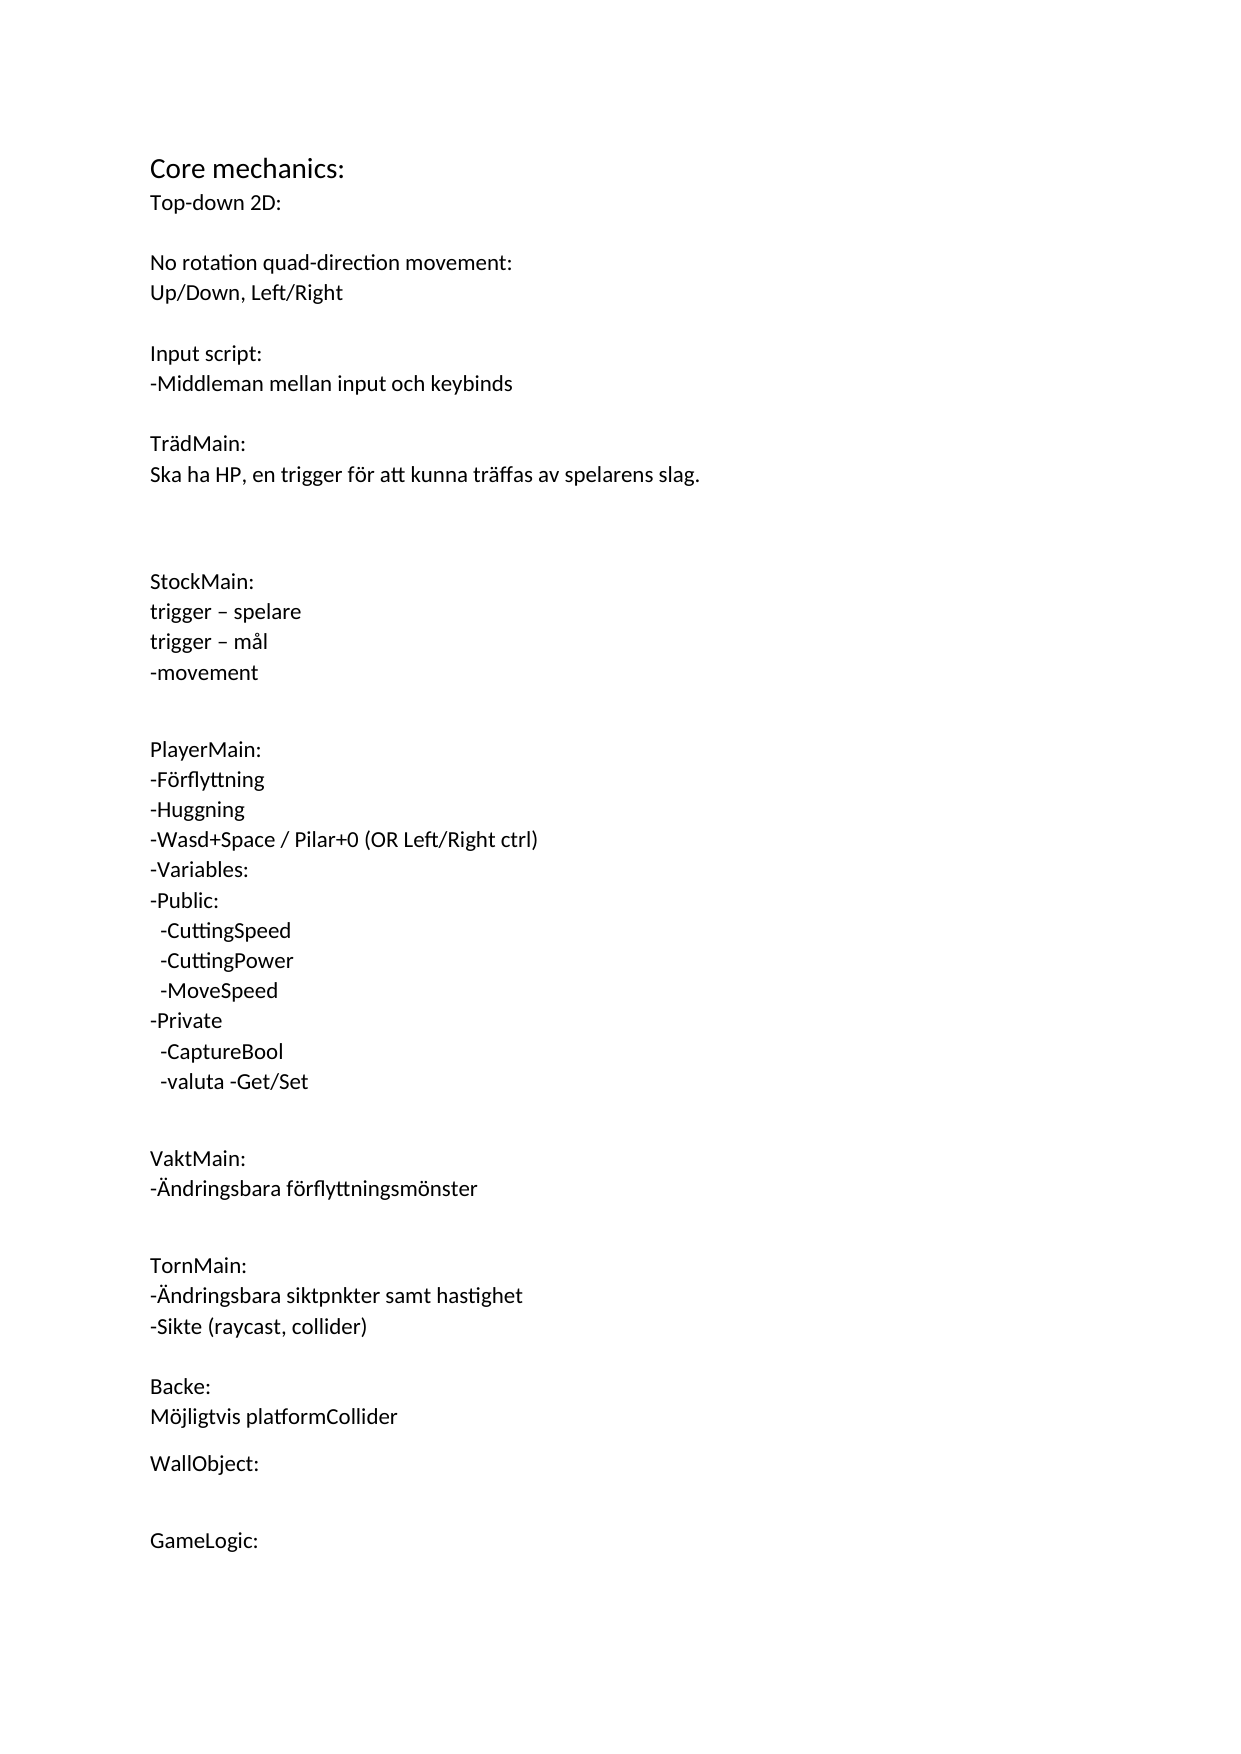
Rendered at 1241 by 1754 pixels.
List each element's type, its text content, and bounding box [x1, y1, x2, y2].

text StockMain: trigger – spelare trigger – mål -movement [150, 537, 1090, 686]
text PlayerMain: -Förflyttning -Huggning -Wasd+Space / Pilar+0 (OR Left/Right ctrl) -Variables: -Public: -CuttingSpeed -CuttingPower -MoveSpeed -Private -CaptureBool -valuta -Get/Set [150, 704, 1090, 1095]
text TornMain: -Ändringsbara siktpnkter samt hastighet -Sikte (raycast, collider) Backe: Möjligtvis platformCollider [150, 1221, 1090, 1430]
text GameLogic: -Score -Timer [150, 1496, 1090, 1554]
text WallObject: [150, 1449, 1090, 1477]
text Core mechanics: Top-down 2D: No rotation quad-direction movement: Up/Down, Left/Right Input script: -Middleman mellan input och keybinds TrädMain: Ska ha HP, en trigger för att kunna träffas av spelarens slag. [150, 150, 1090, 518]
text VaktMain: -Ändringsbara förflyttningsmönster [150, 1114, 1090, 1202]
